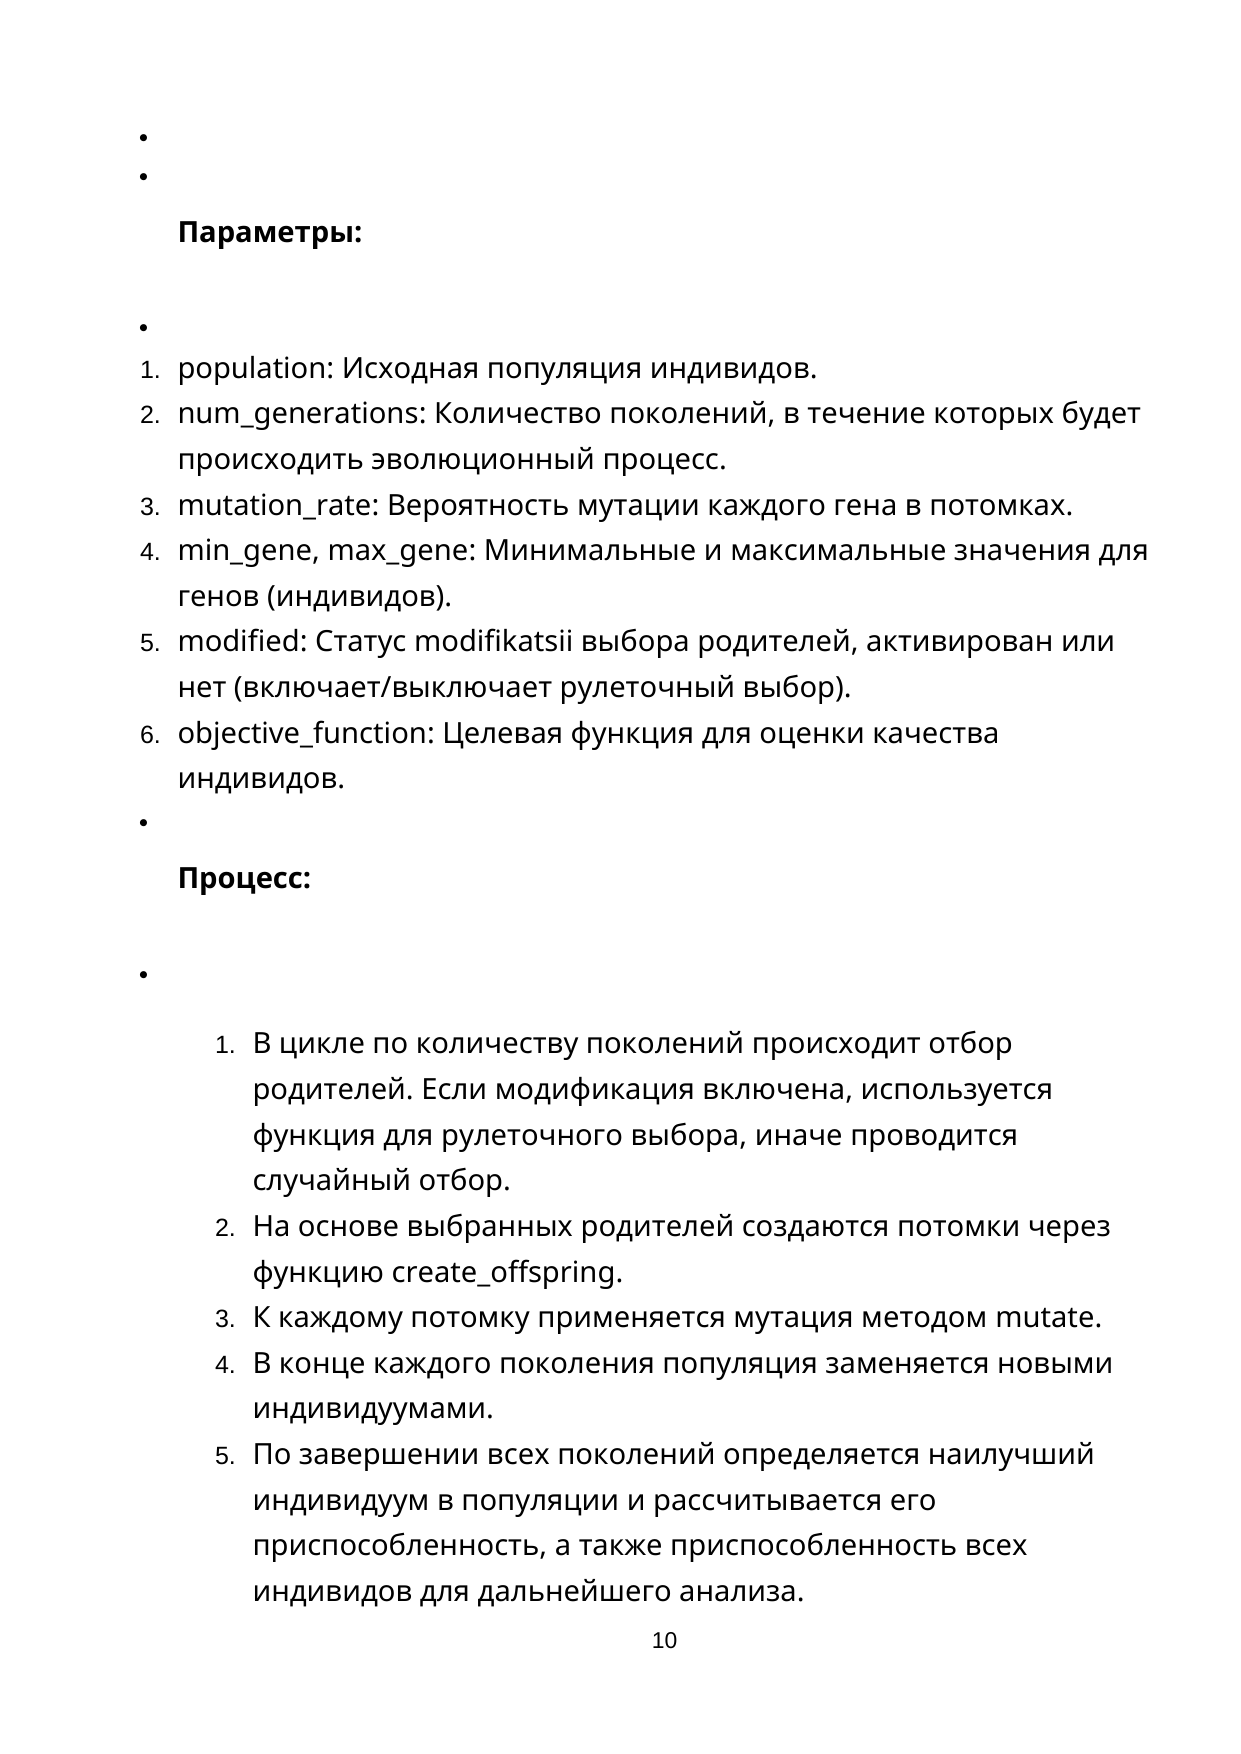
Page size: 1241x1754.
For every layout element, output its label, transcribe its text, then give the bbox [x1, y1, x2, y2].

list population: Исходная популяция индивидов. [140, 347, 1152, 387]
list В цикле по количеству поколений происходит отбор родителей. Если модификация включена, используется функция для рулеточного выбора, иначе проводится случайный отбор. [215, 1023, 1152, 1199]
list К каждому потомку применяется мутация методом mutate. [215, 1296, 1152, 1336]
list min_gene, max_gene: Минимальные и максимальные значения для генов (индивидов). [140, 529, 1152, 615]
list В конце каждого поколения популяция заменяется новыми индивидуумами. [215, 1342, 1152, 1427]
list По завершении всех поколений определяется наилучший индивидуум в популяции и рассчитывается его приспособленность, а также приспособленность всех индивидов для дальнейшего анализа. [215, 1433, 1152, 1610]
list objective_function: Целевая функция для оценки качества индивидов. [140, 712, 1152, 797]
list modified: Статус modifikatsii выбора родителей, активирован или нет (включает/выключает рулеточный выбор). [140, 621, 1152, 706]
list mutation_rate: Вероятность мутации каждого гена в потомках. [140, 484, 1152, 523]
text Параметры: [177, 211, 1152, 251]
text Процесс: [177, 857, 1152, 897]
list num_generations: Количество поколений, в течение которых будет происходить эволюционный процесс. [140, 393, 1152, 478]
list На основе выбранных родителей создаются потомки через функцию create_offspring. [215, 1205, 1152, 1291]
